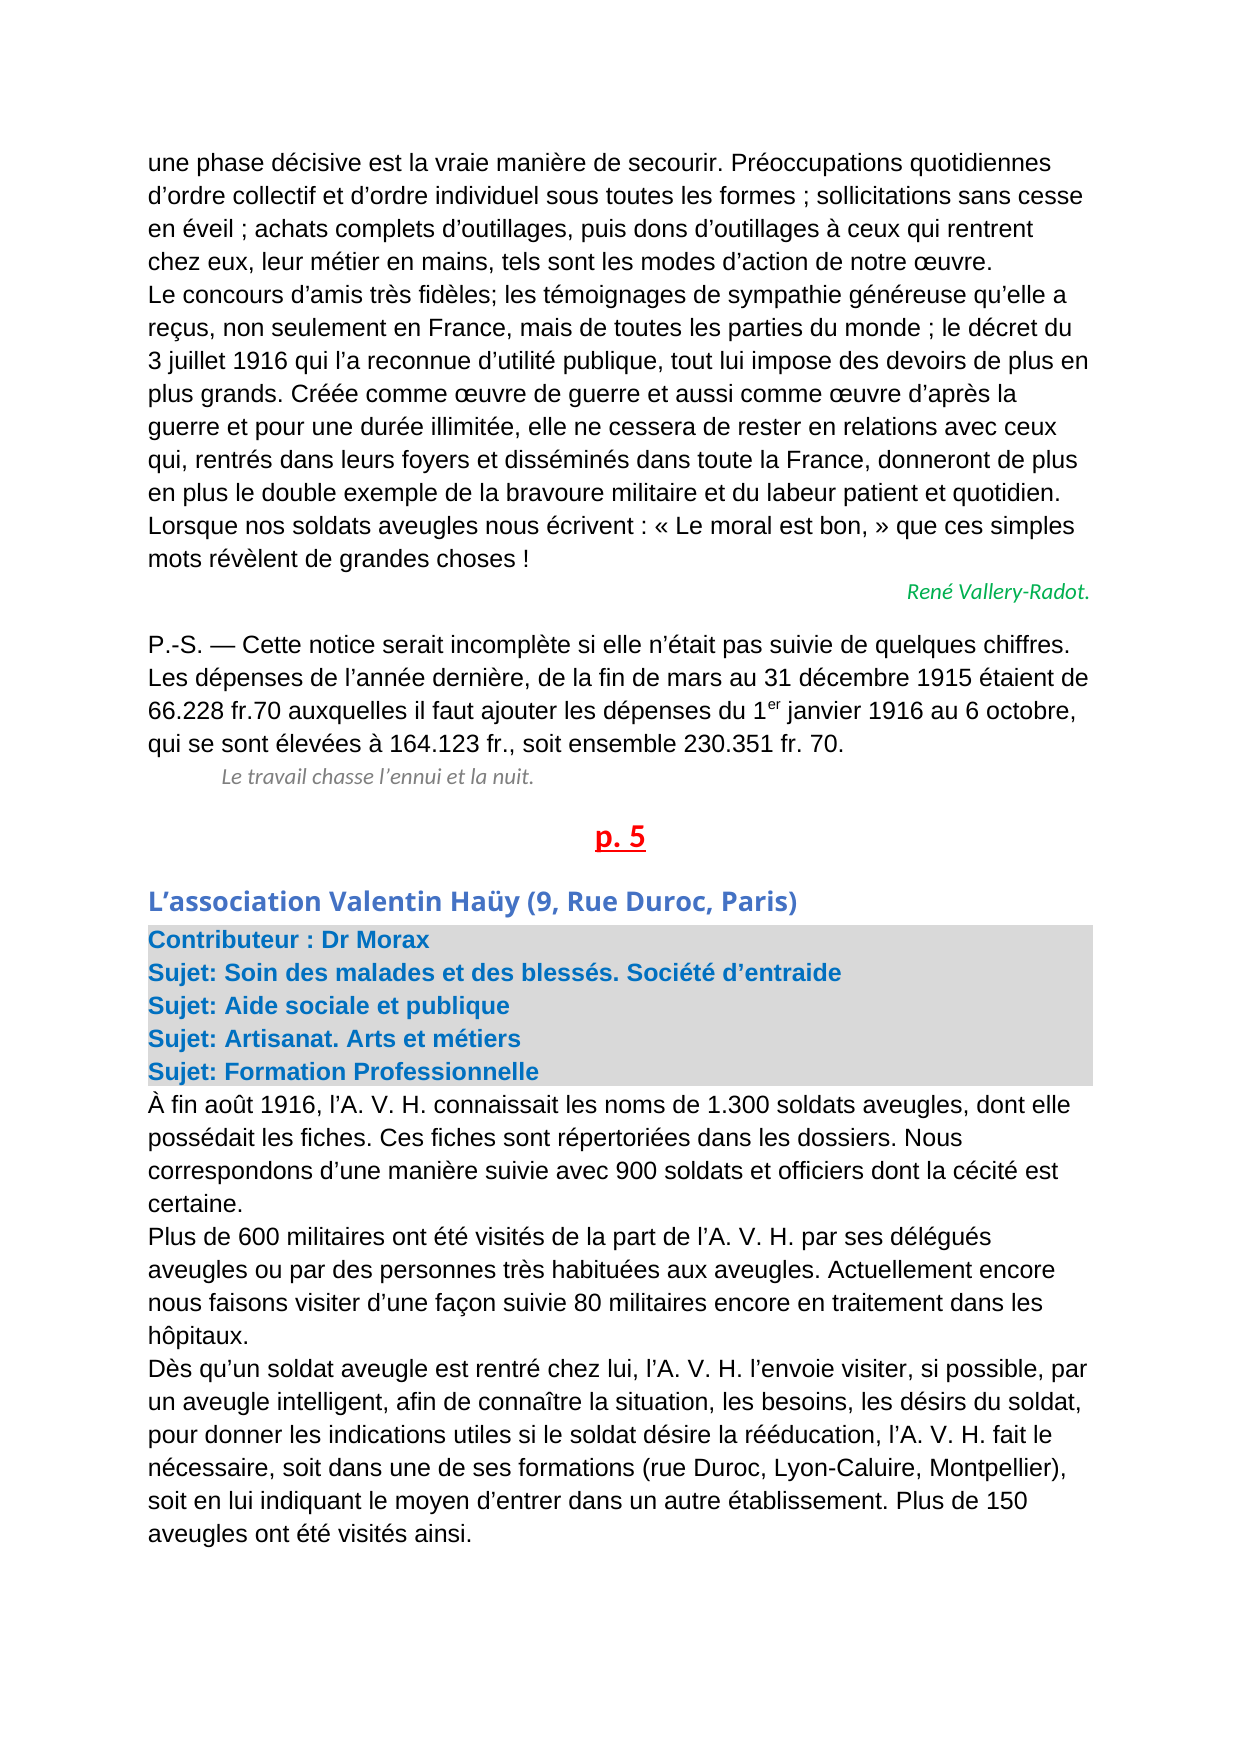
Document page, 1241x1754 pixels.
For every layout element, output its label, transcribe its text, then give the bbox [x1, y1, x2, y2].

text Dès qu’un soldat aveugle est rentré chez lui, l’A. V. H. l’envoie visiter, si possible, par un aveugle intelligent, afin de connaître la situation, les besoins, les désirs du soldat, pour donner les indications utiles si le soldat désire la rééducation, l’A. V. H. fait le nécessaire, soit dans une de ses formations (rue Duroc, Lyon-Caluire, Montpellier), soit en lui indiquant le moyen d’entrer dans un autre établissement. Plus de 150 aveugles ont été visités ainsi. [148, 1354, 1093, 1548]
text p. 5 [148, 815, 1093, 856]
text Sujet: Formation Professionnelle [148, 1057, 1093, 1086]
text Sujet: Soin des malades et des blessés. Société d’entraide [148, 958, 1093, 987]
text Le concours d’amis très fidèles; les témoignages de sympathie généreuse qu’elle a reçus, non seulement en France, mais de toutes les parties du monde ; le décret du 3 juillet 1916 qui l’a reconnue d’utilité publique, tout lui impose des devoirs de plus en plus grands. Créée comme œuvre de guerre et aussi comme œuvre d’après la guerre et pour une durée illimitée, elle ne cessera de rester en relations avec ceux qui, rentrés dans leurs foyers et disséminés dans toute la France, donneront de plus en plus le double exemple de la bravoure militaire et du labeur patient et quotidien. Lorsque nos soldats aveugles nous écrivent : « Le moral est bon, » que ces simples mots révèlent de grandes choses ! [148, 280, 1093, 573]
text Contributeur : Dr Morax [148, 925, 1093, 954]
text Plus de 600 militaires ont été visités de la part de l’A. V. H. par ses délégués aveugles ou par des personnes très habituées aux aveugles. Actuellement encore nous faisons visiter d’une façon suivie 80 militaires encore en traitement dans les hôpitaux. [148, 1222, 1093, 1350]
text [148, 148, 1093, 275]
subtitle L’association Valentin Haüy (9, Rue Duroc, Paris) [148, 883, 1093, 919]
text À fin août 1916, l’A. V. H. connaissait les noms de 1.300 soldats aveugles, dont elle possédait les fiches. Ces fiches sont répertoriées dans les dossiers. Nous correspondons d’une manière suivie avec 900 soldats et officiers dont la cécité est certaine. [148, 1090, 1093, 1218]
text Le travail chasse l’ennui et la nuit. [148, 762, 1093, 790]
text René Vallery-Radot. [148, 577, 1093, 605]
text Sujet: Artisanat. Arts et métiers [148, 1024, 1093, 1053]
text Sujet: Aide sociale et publique [148, 991, 1093, 1020]
text P.-S. — Cette notice serait incomplète si elle n’était pas suivie de quelques chiffres. Les dépenses de l’année dernière, de la fin de mars au 31 décembre 1915 étaient de 66.228 fr.70 auxquelles il faut ajouter les dépenses du 1er janvier 1916 au 6 octobre, qui se sont élevées à 164.123 fr., soit ensemble 230.351 fr. 70. [148, 630, 1093, 758]
